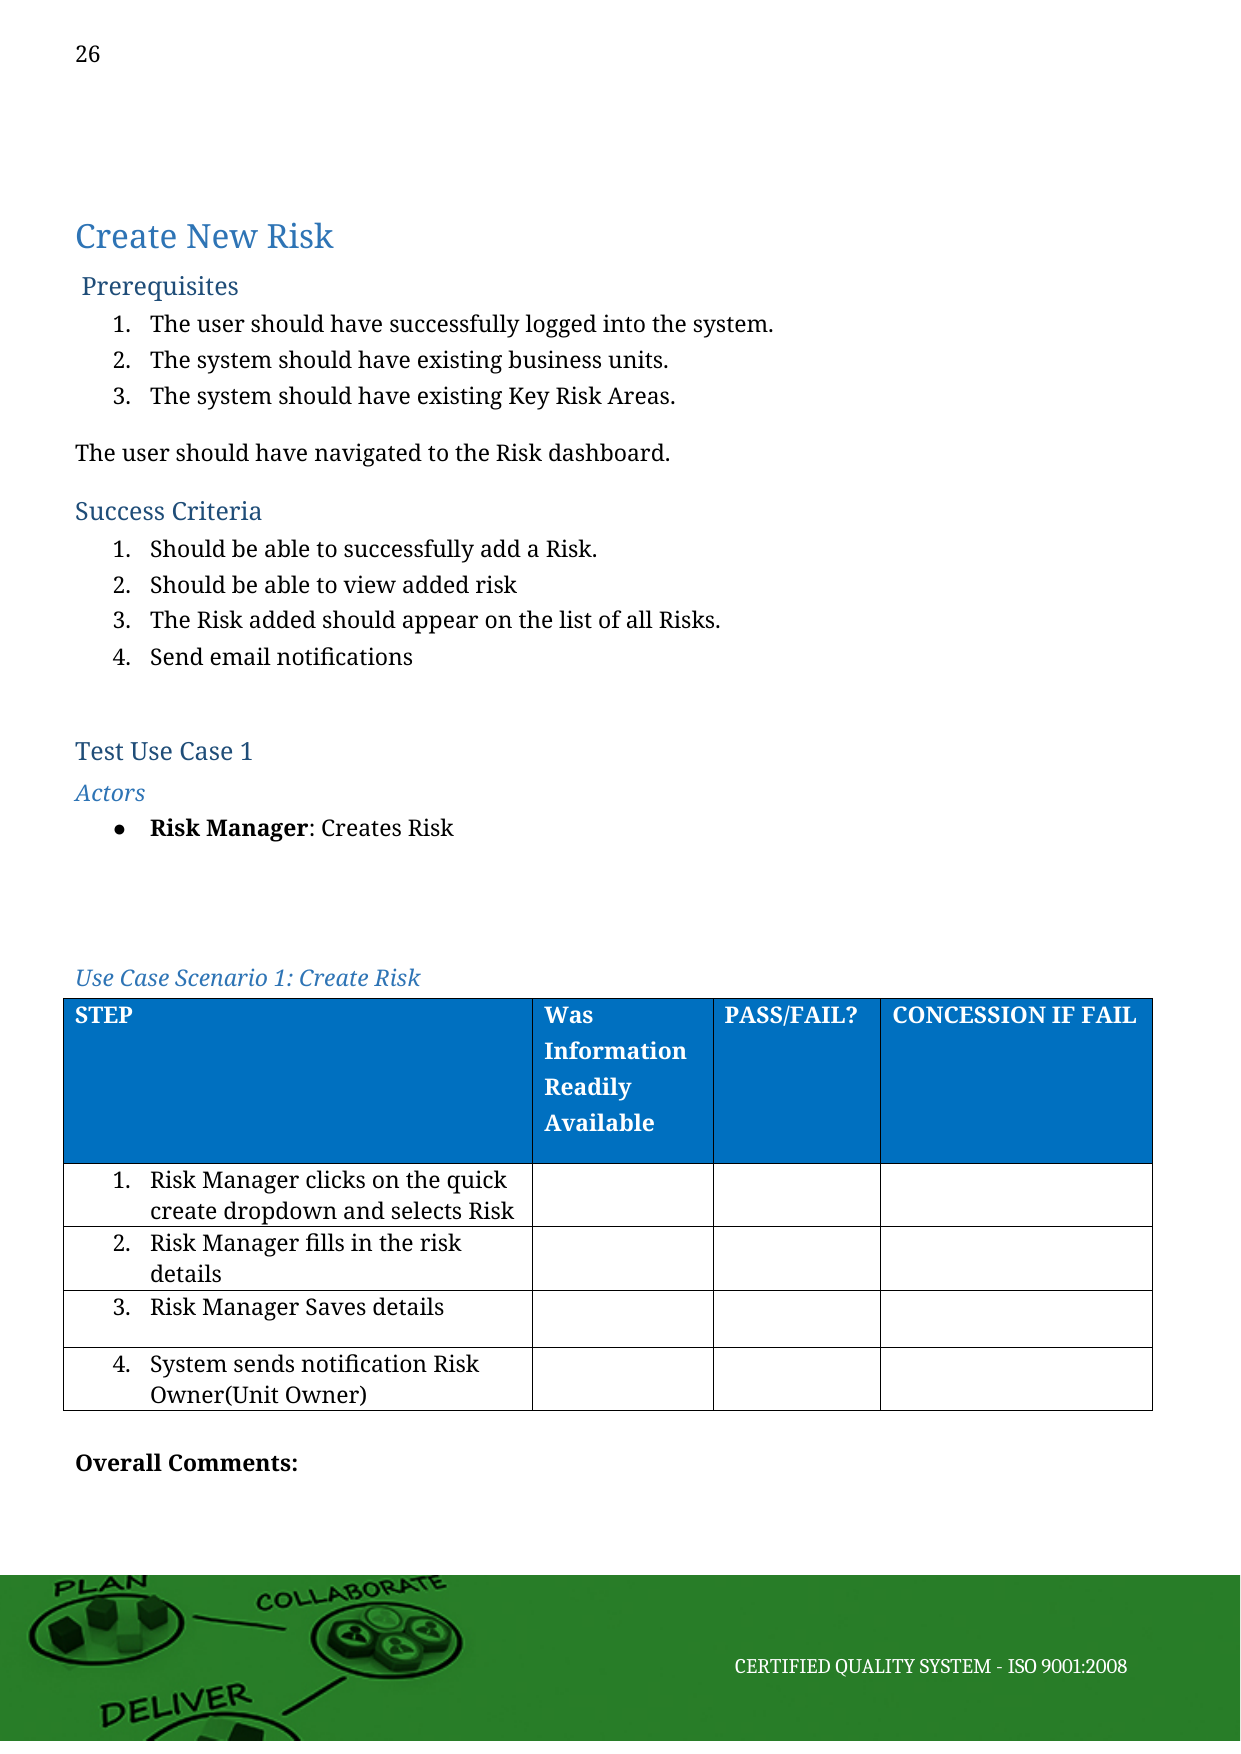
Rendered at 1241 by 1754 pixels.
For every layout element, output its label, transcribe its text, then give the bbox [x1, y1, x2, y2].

table_cell Risk Manager clicks on the quick create dropdown and selects Risk [64, 1164, 532, 1226]
list Should be able to successfully add a Risk. [112, 533, 1165, 564]
text Overall Comments: [75, 1447, 1165, 1478]
subtitle Actors [75, 776, 1165, 808]
table_cell [714, 1291, 880, 1347]
table_cell [881, 1348, 1152, 1410]
list The user should have successfully logged into the system. [75, 308, 1165, 339]
table_cell [714, 1227, 880, 1290]
table_cell [881, 1164, 1152, 1226]
table_header CONCESSION IF FAIL [881, 999, 1152, 1163]
table_header Was Information Readily Available [533, 999, 713, 1163]
table_cell System sends notification Risk Owner(Unit Owner) [64, 1348, 532, 1410]
subtitle Prerequisites [75, 269, 1165, 303]
list Should be able to view added risk [112, 568, 1165, 600]
text The user should have navigated to the Risk dashboard. [75, 437, 1165, 468]
table_cell Risk Manager fills in the risk details [64, 1227, 532, 1290]
table_header PASS/FAIL? [714, 999, 880, 1163]
list Risk Manager: Creates Risk [112, 812, 1165, 844]
table_cell [533, 1348, 713, 1410]
subtitle Use Case Scenario 1: Create Risk [75, 962, 1165, 993]
table_cell [714, 1348, 880, 1410]
table_cell Risk Manager Saves details [64, 1291, 532, 1347]
table_cell [533, 1227, 713, 1290]
picture [0, 1575, 1241, 1741]
table_cell [881, 1227, 1152, 1290]
table_cell [533, 1164, 713, 1226]
subtitle Create New Risk [75, 212, 1165, 258]
table_header STEP [64, 999, 532, 1163]
list The system should have existing Key Risk Areas. [75, 380, 1165, 411]
table_cell [881, 1291, 1152, 1347]
subtitle Success Criteria [75, 493, 1165, 527]
table_cell [533, 1291, 713, 1347]
list The system should have existing business units. [75, 344, 1165, 375]
list Send email notifications [112, 640, 1165, 672]
table_cell [714, 1164, 880, 1226]
list The Risk added should appear on the list of all Risks. [112, 604, 1165, 636]
subtitle Test Use Case 1 [75, 733, 1165, 767]
